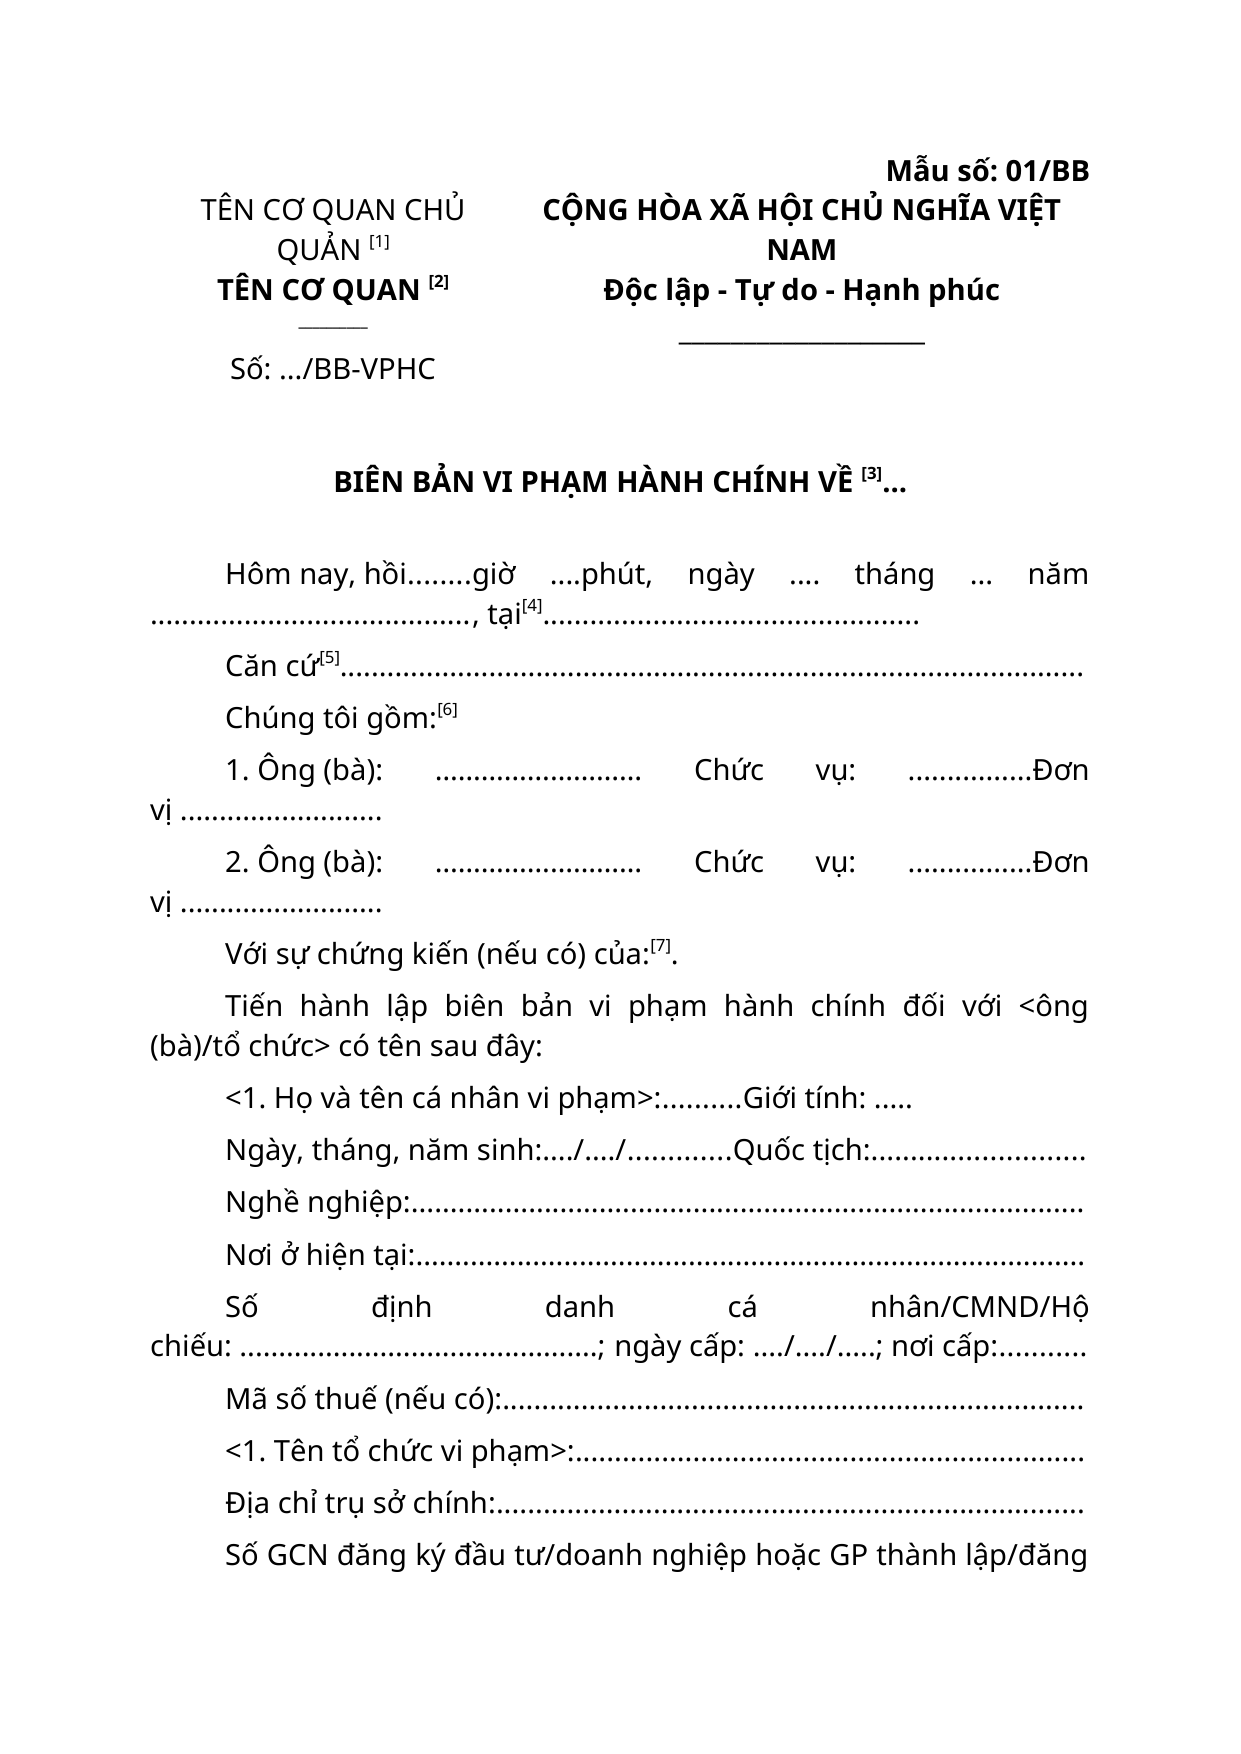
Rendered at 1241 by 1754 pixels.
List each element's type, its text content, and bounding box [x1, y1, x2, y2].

text Tiến hành lập biên bản vi phạm hành chính đối với <ông (bà)/tổ chức> có tên sau đây: [150, 985, 1090, 1065]
text Nghề nghiệp: [150, 1182, 1090, 1221]
text Địa chỉ trụ sở chính: [150, 1482, 1090, 1522]
text 1. Ông (bà): ……………………… Chức vụ: ................Đơn vị .......................... [150, 749, 1090, 829]
text Với sự chứng kiến (nếu có) của:[7] [150, 933, 1090, 973]
text Chúng tôi gồm:[6] [150, 697, 1090, 737]
text <1. Tên tổ chức vi phạm>: [150, 1430, 1090, 1470]
text Số định danh cá nhân/CMND/Hộ chiếu: ..............................................; ngày cấp: ..../..../.....; nơi cấp: [150, 1286, 1090, 1365]
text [150, 1534, 1090, 1574]
text 2. Ông (bà): ……………………… Chức vụ: ................Đơn vị .......................... [150, 841, 1090, 921]
text Ngày, tháng, năm sinh:..../..../ Quốc tịch: [150, 1129, 1090, 1169]
table_header TÊN CƠ QUAN CHỦ QUẢN [1] TÊN CƠ QUAN [2] __________ Số: .../BB-VPHC [150, 190, 516, 388]
table_header CỘNG HÒA XÃ HỘI CHỦ NGHĨA VIỆT NAM Độc lập - Tự do - Hạnh phúc ___________________ [516, 190, 1088, 388]
text Mẫu số: 01/BB [150, 150, 1090, 190]
text <1. Họ và tên cá nhân vi phạm>: Giới tính: ..... [150, 1077, 1090, 1117]
text Nơi ở hiện tại: [150, 1234, 1090, 1273]
text Hôm nay, hồi giờ ....phút, ngày .... tháng ... năm , tại[4] [150, 553, 1090, 633]
subtitle BIÊN BẢN VI PHẠM HÀNH CHÍNH VỀ [3]... [150, 461, 1090, 501]
text Căn cứ[5] [150, 645, 1090, 685]
text Mã số thuế (nếu có): [150, 1378, 1090, 1418]
